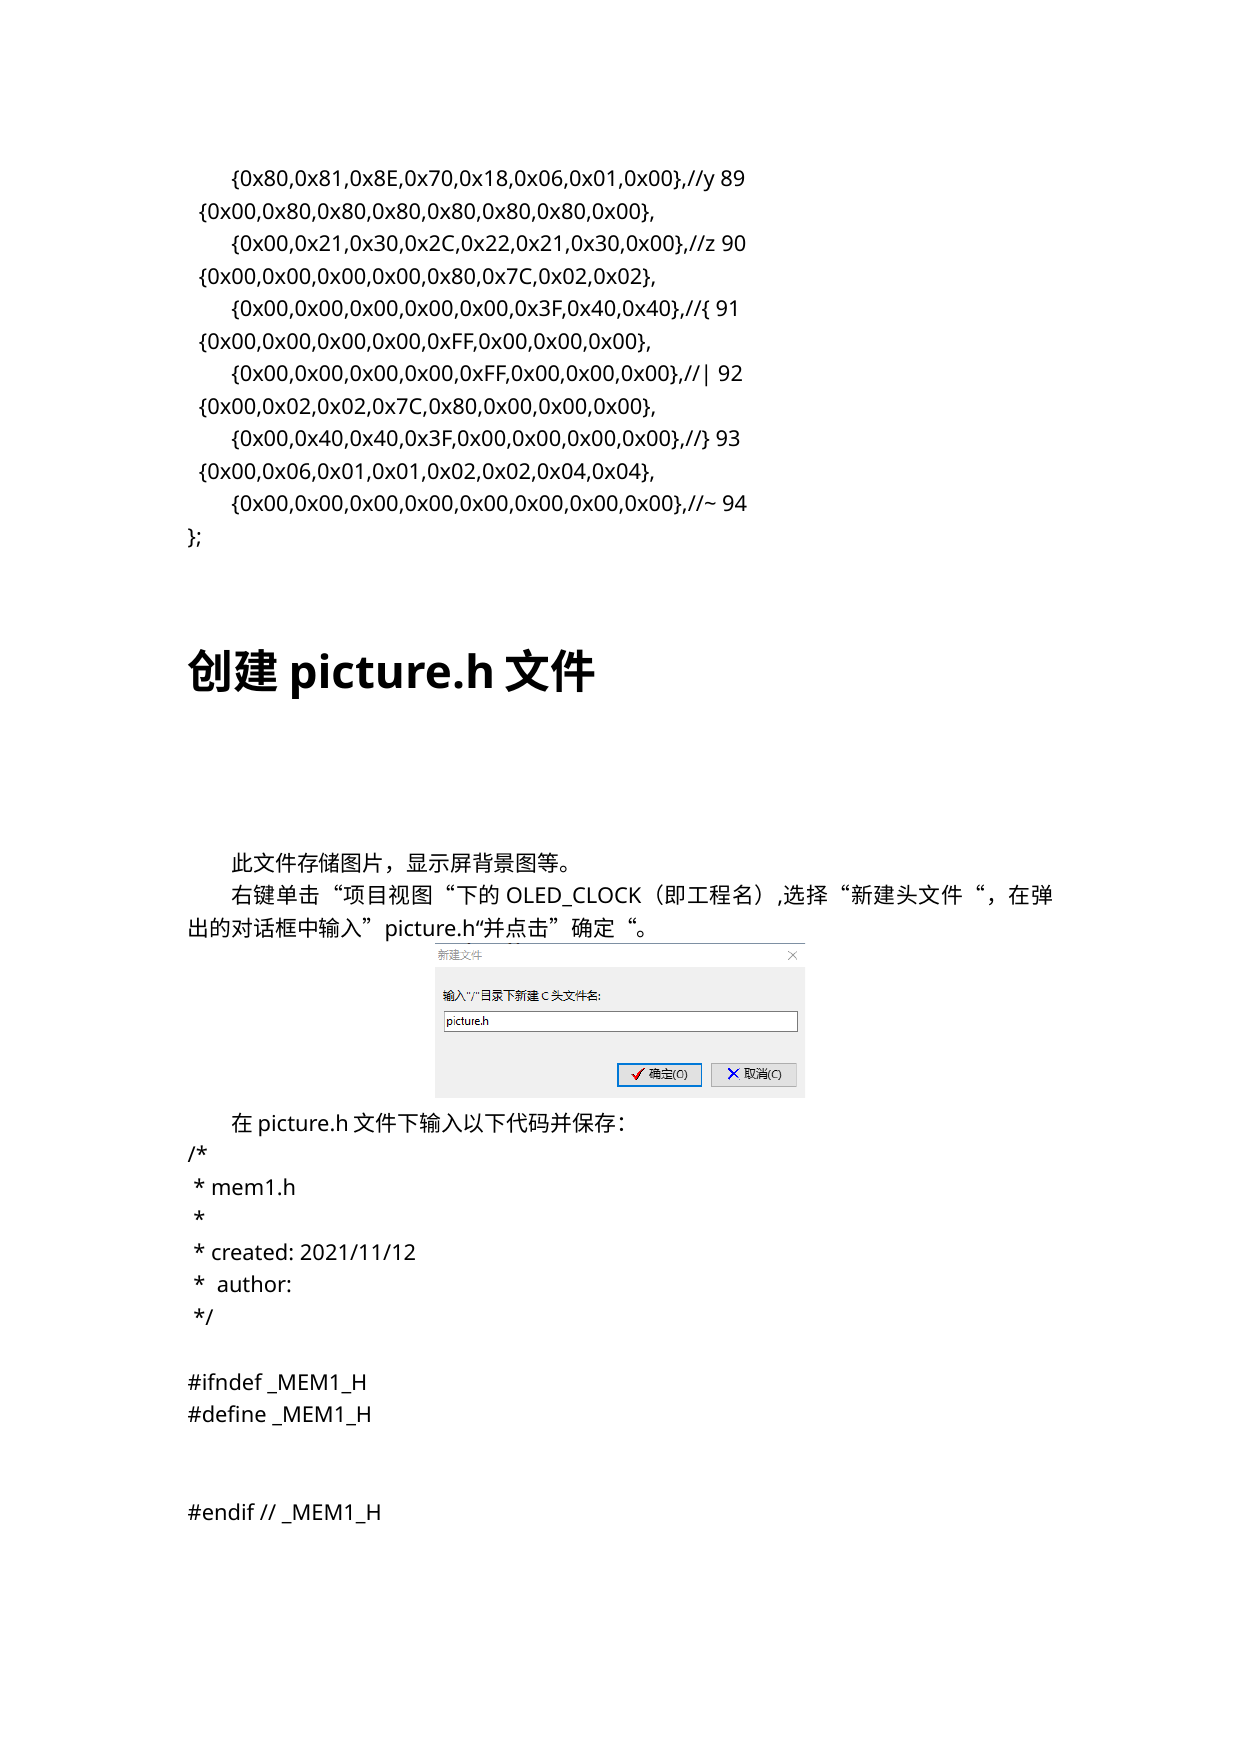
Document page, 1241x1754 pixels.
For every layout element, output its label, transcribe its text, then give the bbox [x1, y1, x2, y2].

picture [435, 943, 806, 1098]
text #define _MEM1_H [187, 1398, 1053, 1431]
text * [187, 1203, 1053, 1236]
text * created: 2021/11/12 [187, 1236, 1053, 1268]
text /* [187, 1138, 1053, 1171]
text 在picture.h文件下输入以下代码并保存： [187, 1106, 1053, 1138]
text {0x00,0x06,0x01,0x01,0x02,0x02,0x04,0x04}, [187, 454, 1053, 487]
text #endif // _MEM1_H [187, 1496, 1053, 1528]
text {0x00,0x00,0x00,0x00,0xFF,0x00,0x00,0x00}, [187, 324, 1053, 357]
text */ [187, 1301, 1053, 1333]
text {0x00,0x00,0x00,0x00,0x00,0x3F,0x40,0x40},//{ 91 [187, 292, 1053, 324]
text 右键单击“项目视图“下的OLED_CLOCK（即工程名）,选择“新建头文件“，在弹出的对话框中输入”picture.h“并点击”确定“。 [187, 878, 1053, 943]
subtitle 创建picture.h文件 [187, 620, 1053, 717]
text }; [187, 519, 1053, 552]
text {0x00,0x02,0x02,0x7C,0x80,0x00,0x00,0x00}, [187, 389, 1053, 422]
text {0x00,0x00,0x00,0x00,0x00,0x00,0x00,0x00},//~ 94 [187, 487, 1053, 519]
text {0x00,0x21,0x30,0x2C,0x22,0x21,0x30,0x00},//z 90 [187, 227, 1053, 259]
text #ifndef _MEM1_H [187, 1366, 1053, 1398]
text {0x00,0x80,0x80,0x80,0x80,0x80,0x80,0x00}, [187, 194, 1053, 227]
text {0x00,0x00,0x00,0x00,0xFF,0x00,0x00,0x00},//| 92 [187, 357, 1053, 389]
text 此文件存储图片，显示屏背景图等。 [187, 846, 1053, 878]
text * mem1.h [187, 1171, 1053, 1203]
text * author: [187, 1268, 1053, 1301]
text {0x00,0x00,0x00,0x00,0x80,0x7C,0x02,0x02}, [187, 259, 1053, 292]
text {0x00,0x40,0x40,0x3F,0x00,0x00,0x00,0x00},//} 93 [187, 422, 1053, 454]
text {0x80,0x81,0x8E,0x70,0x18,0x06,0x01,0x00},//y 89 [187, 162, 1053, 194]
